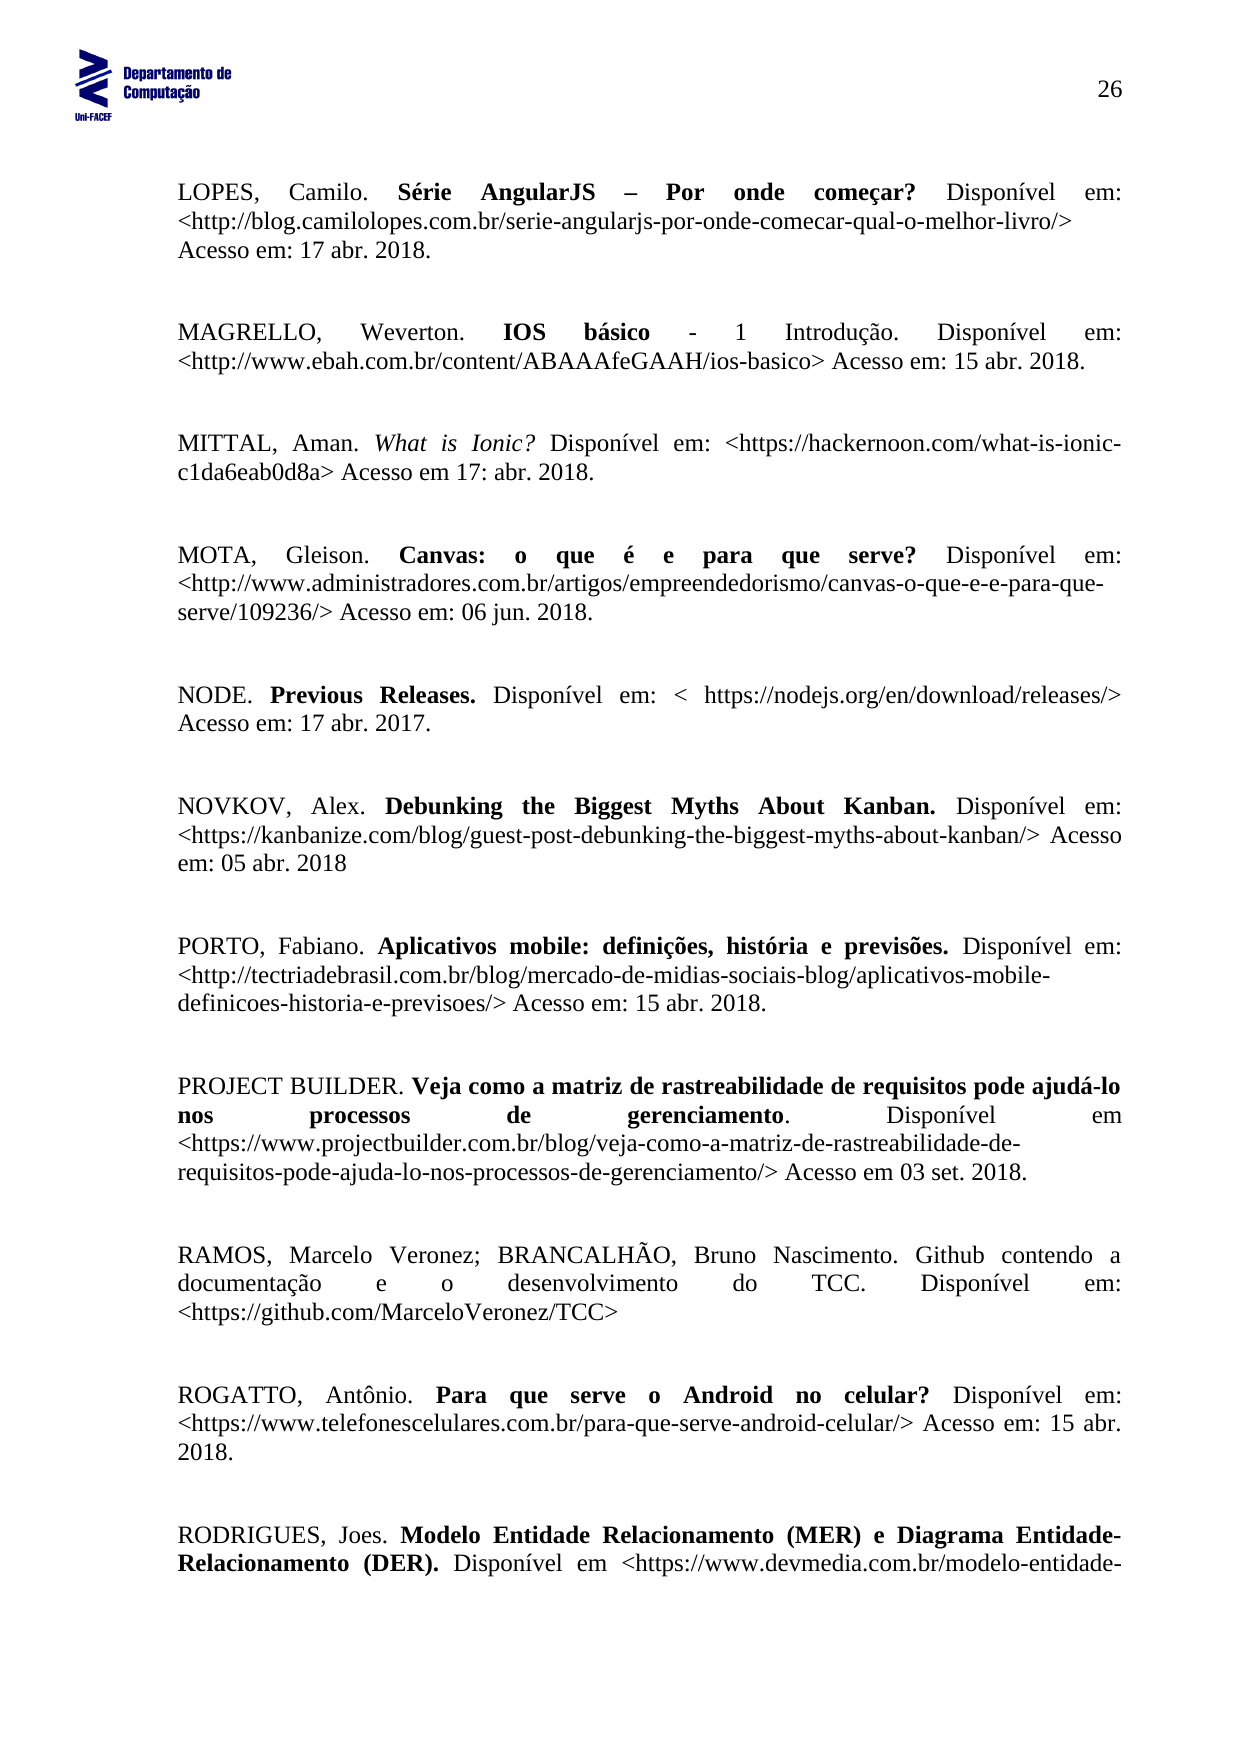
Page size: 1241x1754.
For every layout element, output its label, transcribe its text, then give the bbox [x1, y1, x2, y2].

text NOVKOV, Alex. Debunking the Biggest Myths About Kanban. Disponível em: <https://kanbanize.com/blog/guest-post-debunking-the-biggest-myths-about-kanban/> Acesso em: 05 abr. 2018 [177, 791, 1122, 877]
text PORTO, Fabiano. Aplicativos mobile: definições, história e previsões. Disponível em: <http://tectriadebrasil.com.br/blog/mercado-de-midias-sociais-blog/aplicativos-mobile-definicoes-historia-e-previsoes/> Acesso em: 15 abr. 2018. [177, 931, 1122, 1017]
text NODE. Previous Releases. Disponível em: < https://nodejs.org/en/download/releases/> Acesso em: 17 abr. 2017. [177, 680, 1122, 737]
text LOPES, Camilo. Série AngularJS – Por onde começar? Disponível em: <http://blog.camilolopes.com.br/serie-angularjs-por-onde-comecar-qual-o-melhor-livro/> Acesso em: 17 abr. 2018. [177, 177, 1122, 263]
text MOTA, Gleison. Canvas: o que é e para que serve? Disponível em: <http://www.administradores.com.br/artigos/empreendedorismo/canvas-o-que-e-e-para-que-serve/109236/> Acesso em: 06 jun. 2018. [177, 540, 1122, 626]
text ROGATTO, Antônio. Para que serve o Android no celular? Disponível em: <https://www.telefonescelulares.com.br/para-que-serve-android-celular/> Acesso em: 15 abr. 2018. [177, 1380, 1122, 1466]
text RAMOS, Marcelo Veronez; BRANCALHÃO, Bruno Nascimento. Github contendo a documentação e o desenvolvimento do TCC. Disponível em: <https://github.com/MarceloVeronez/TCC> [177, 1240, 1122, 1326]
picture [43, 35, 262, 134]
text PROJECT BUILDER. Veja como a matriz de rastreabilidade de requisitos pode ajudá-lo nos processos de gerenciamento. Disponível em <https://www.projectbuilder.com.br/blog/veja-como-a-matriz-de-rastreabilidade-de-requisitos-pode-ajuda-lo-nos-processos-de-gerenciamento/> Acesso em 03 set. 2018. [177, 1071, 1122, 1186]
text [177, 1520, 1122, 1577]
text MAGRELLO, Weverton. IOS básico - 1 Introdução. Disponível em: <http://www.ebah.com.br/content/ABAAAfeGAAH/ios-basico> Acesso em: 15 abr. 2018. [177, 317, 1122, 375]
text MITTAL, Aman. What is Ionic? Disponível em: <https://hackernoon.com/what-is-ionic-c1da6eab0d8a> Acesso em 17: abr. 2018. [177, 428, 1122, 486]
